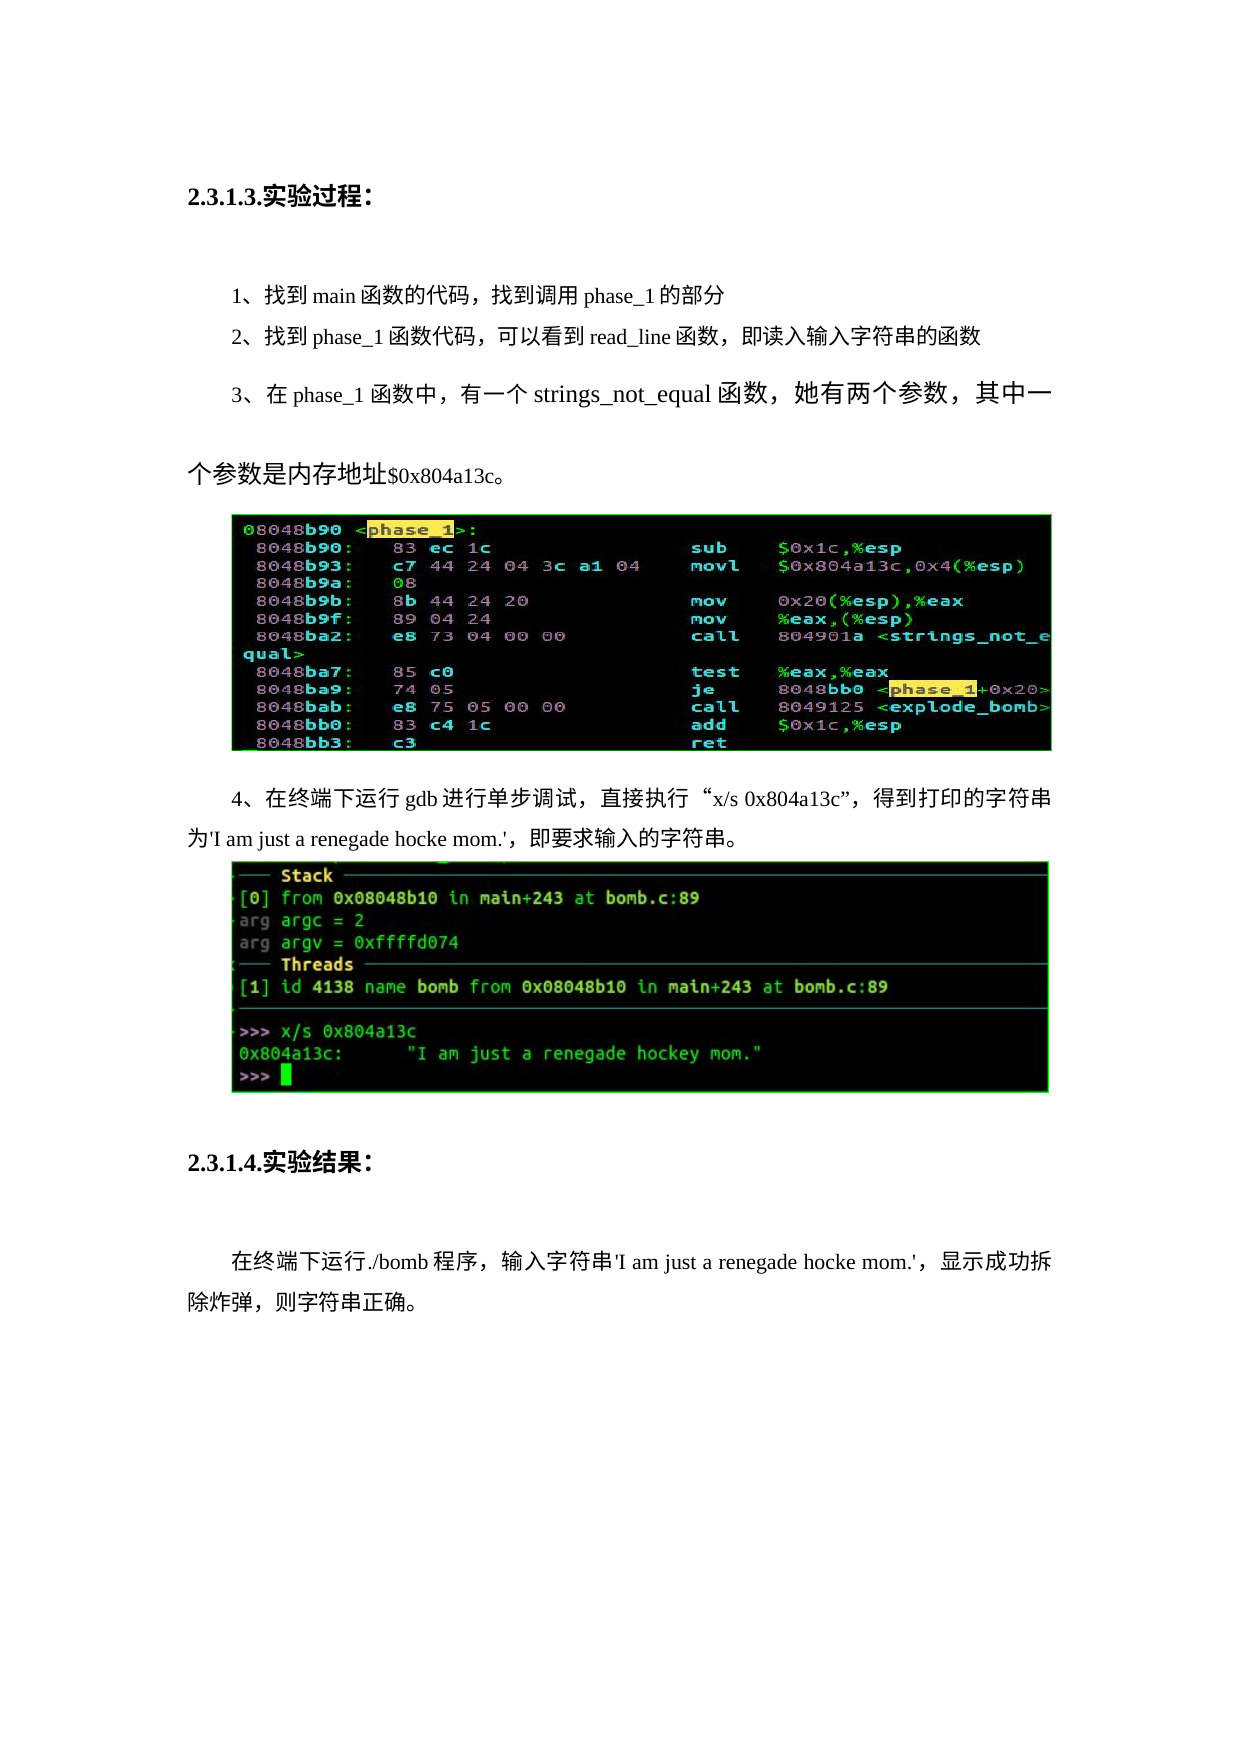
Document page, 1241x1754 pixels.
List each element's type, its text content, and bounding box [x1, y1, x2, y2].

picture [231, 861, 1049, 1093]
text 1、找到main函数的代码，找到调用phase_1的部分 [187, 278, 1053, 311]
picture [231, 514, 1053, 751]
text 在终端下运行./bomb程序，输入字符串'I am just a renegade hocke mom.'，显示成功拆除炸弹，则字符串正确。 [187, 1244, 1053, 1317]
text 3、在phase_1函数中，有一个strings_not_equal函数，她有两个参数，其中一个参数是内存地址$0x804a13c。 [187, 359, 1053, 505]
text 2.3.1.4.实验结果： [187, 1128, 1053, 1193]
text 2、找到phase_1函数代码，可以看到read_line函数，即读入输入字符串的函数 [187, 318, 1053, 351]
text 2.3.1.3.实验过程： [187, 162, 1053, 227]
text 4、在终端下运行gdb进行单步调试，直接执行“x/s 0x804a13c”，得到打印的字符串为'I am just a renegade hocke mom.'，即要求输入的字符串。 [187, 780, 1053, 853]
